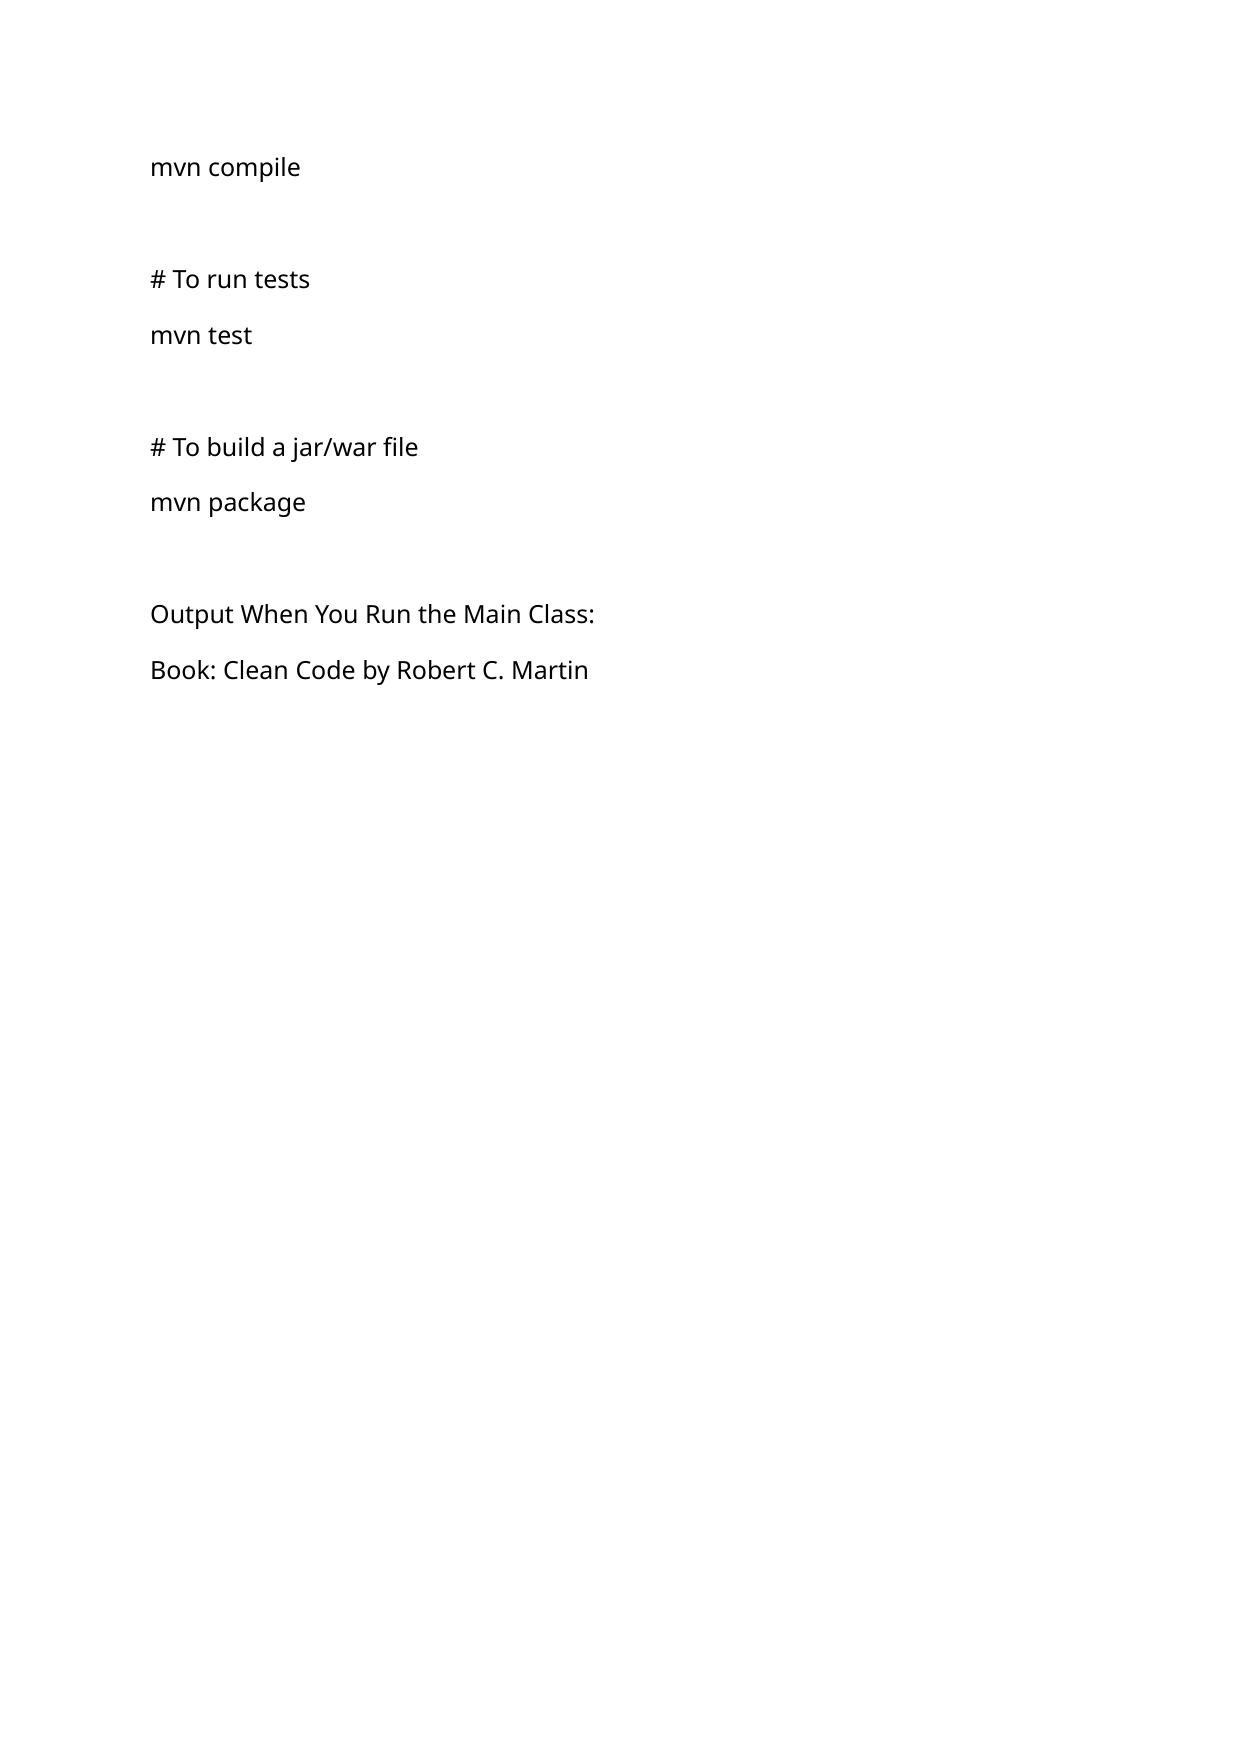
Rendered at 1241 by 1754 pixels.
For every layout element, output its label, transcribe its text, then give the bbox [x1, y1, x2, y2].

text mvn compile [150, 150, 1090, 184]
text Book: Clean Code by Robert C. Martin [150, 652, 1090, 687]
text mvn test [150, 317, 1090, 352]
text mvn package [150, 485, 1090, 519]
text Output When You Run the Main Class: [150, 597, 1090, 631]
text # To build a jar/war file [150, 429, 1090, 463]
text # To run tests [150, 262, 1090, 296]
